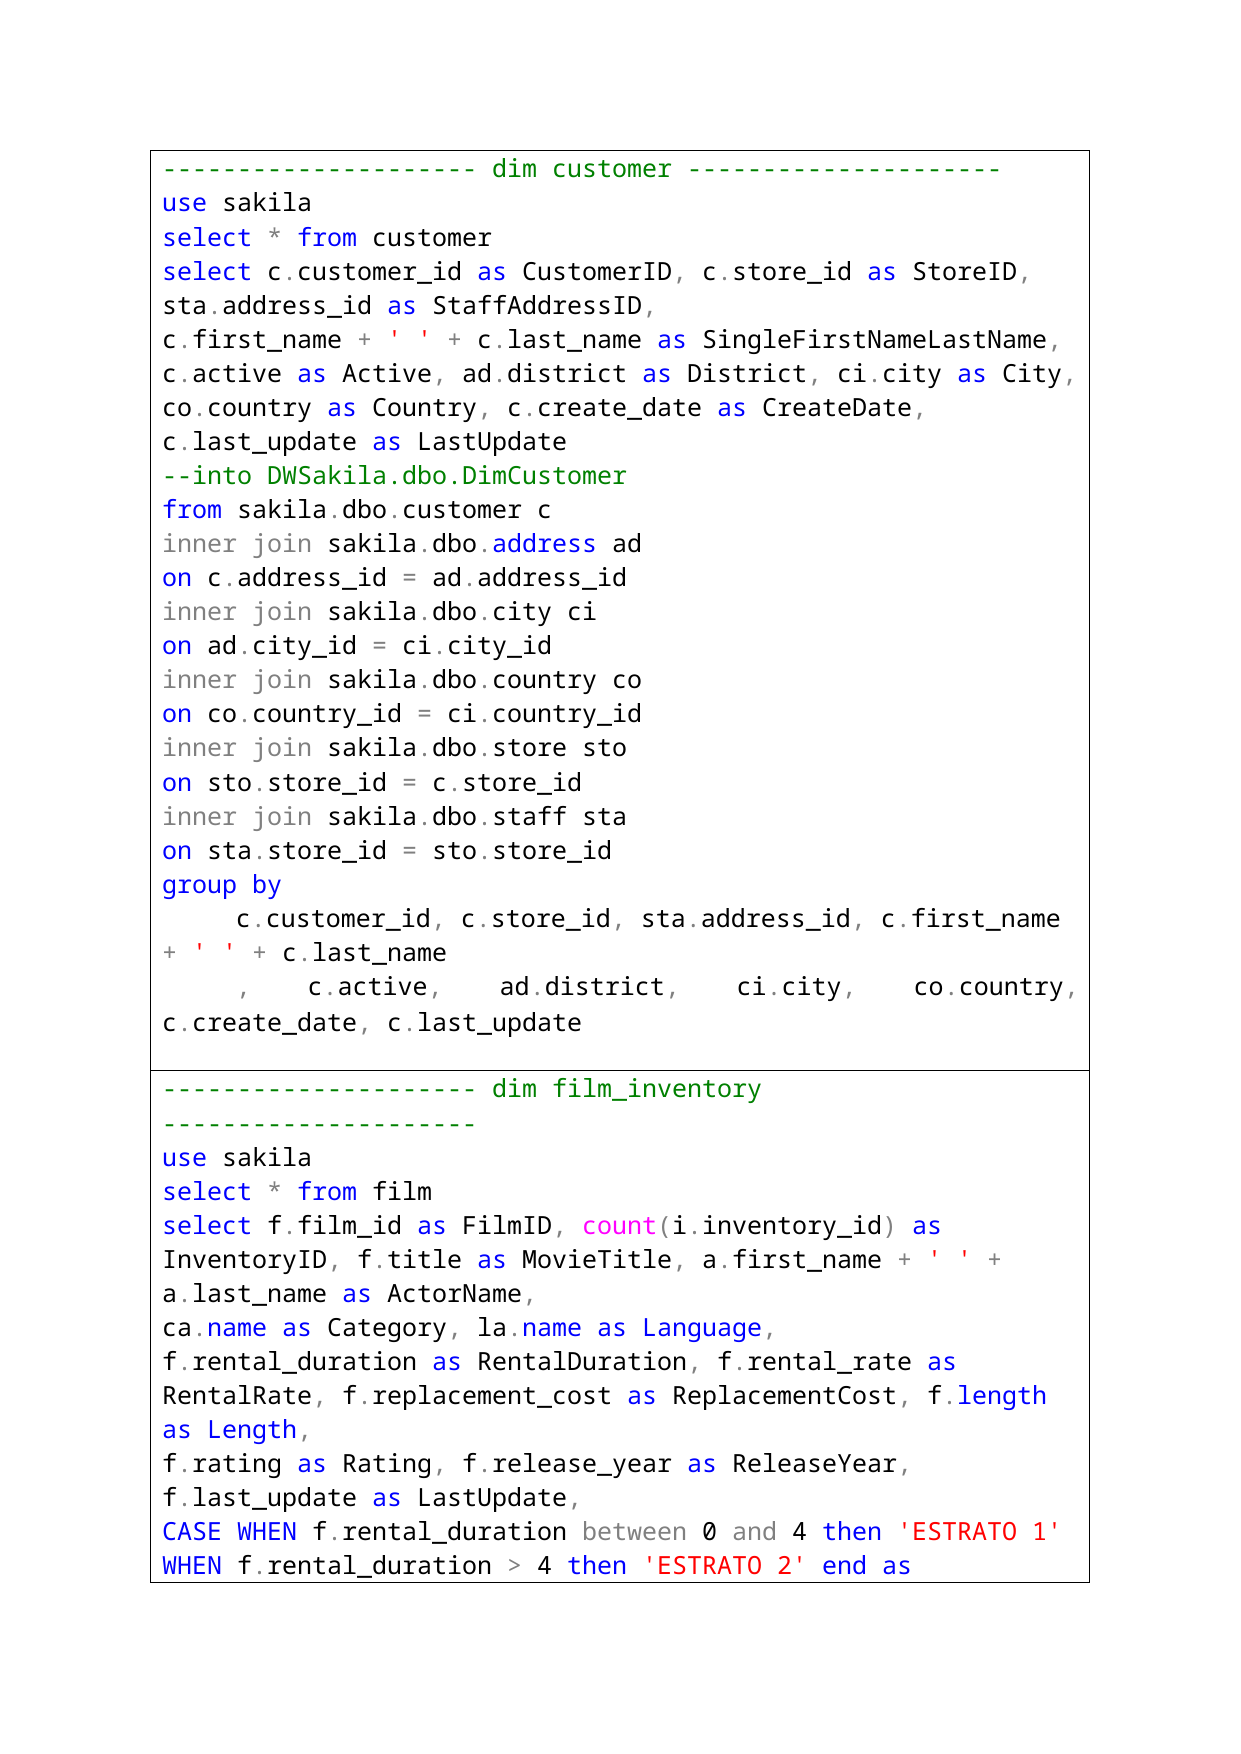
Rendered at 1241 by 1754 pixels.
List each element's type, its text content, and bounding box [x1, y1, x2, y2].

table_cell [151, 1071, 1089, 1582]
table_header --------------------- dim customer --------------------- use sakila select * from customer select c.customer_id as CustomerID, c.store_id as StoreID, sta.address_id as StaffAddressID, c.first_name + ' ' + c.last_name as SingleFirstNameLastName, c.active as Active, ad.district as District, ci.city as City, co.country as Country, c.create_date as CreateDate, c.last_update as LastUpdate --into DWSakila.dbo.DimCustomer from sakila.dbo.customer c inner join sakila.dbo.address ad on c.address_id = ad.address_id inner join sakila.dbo.city ci on ad.city_id = ci.city_id inner join sakila.dbo.country co on co.country_id = ci.country_id inner join sakila.dbo.store sto on sto.store_id = c.store_id inner join sakila.dbo.staff sta on sta.store_id = sto.store_id group by c.customer_id, c.store_id, sta.address_id, c.first_name + ' ' + c.last_name , c.active, ad.district, ci.city, co.country, c.create_date, c.last_update [151, 151, 1089, 1070]
